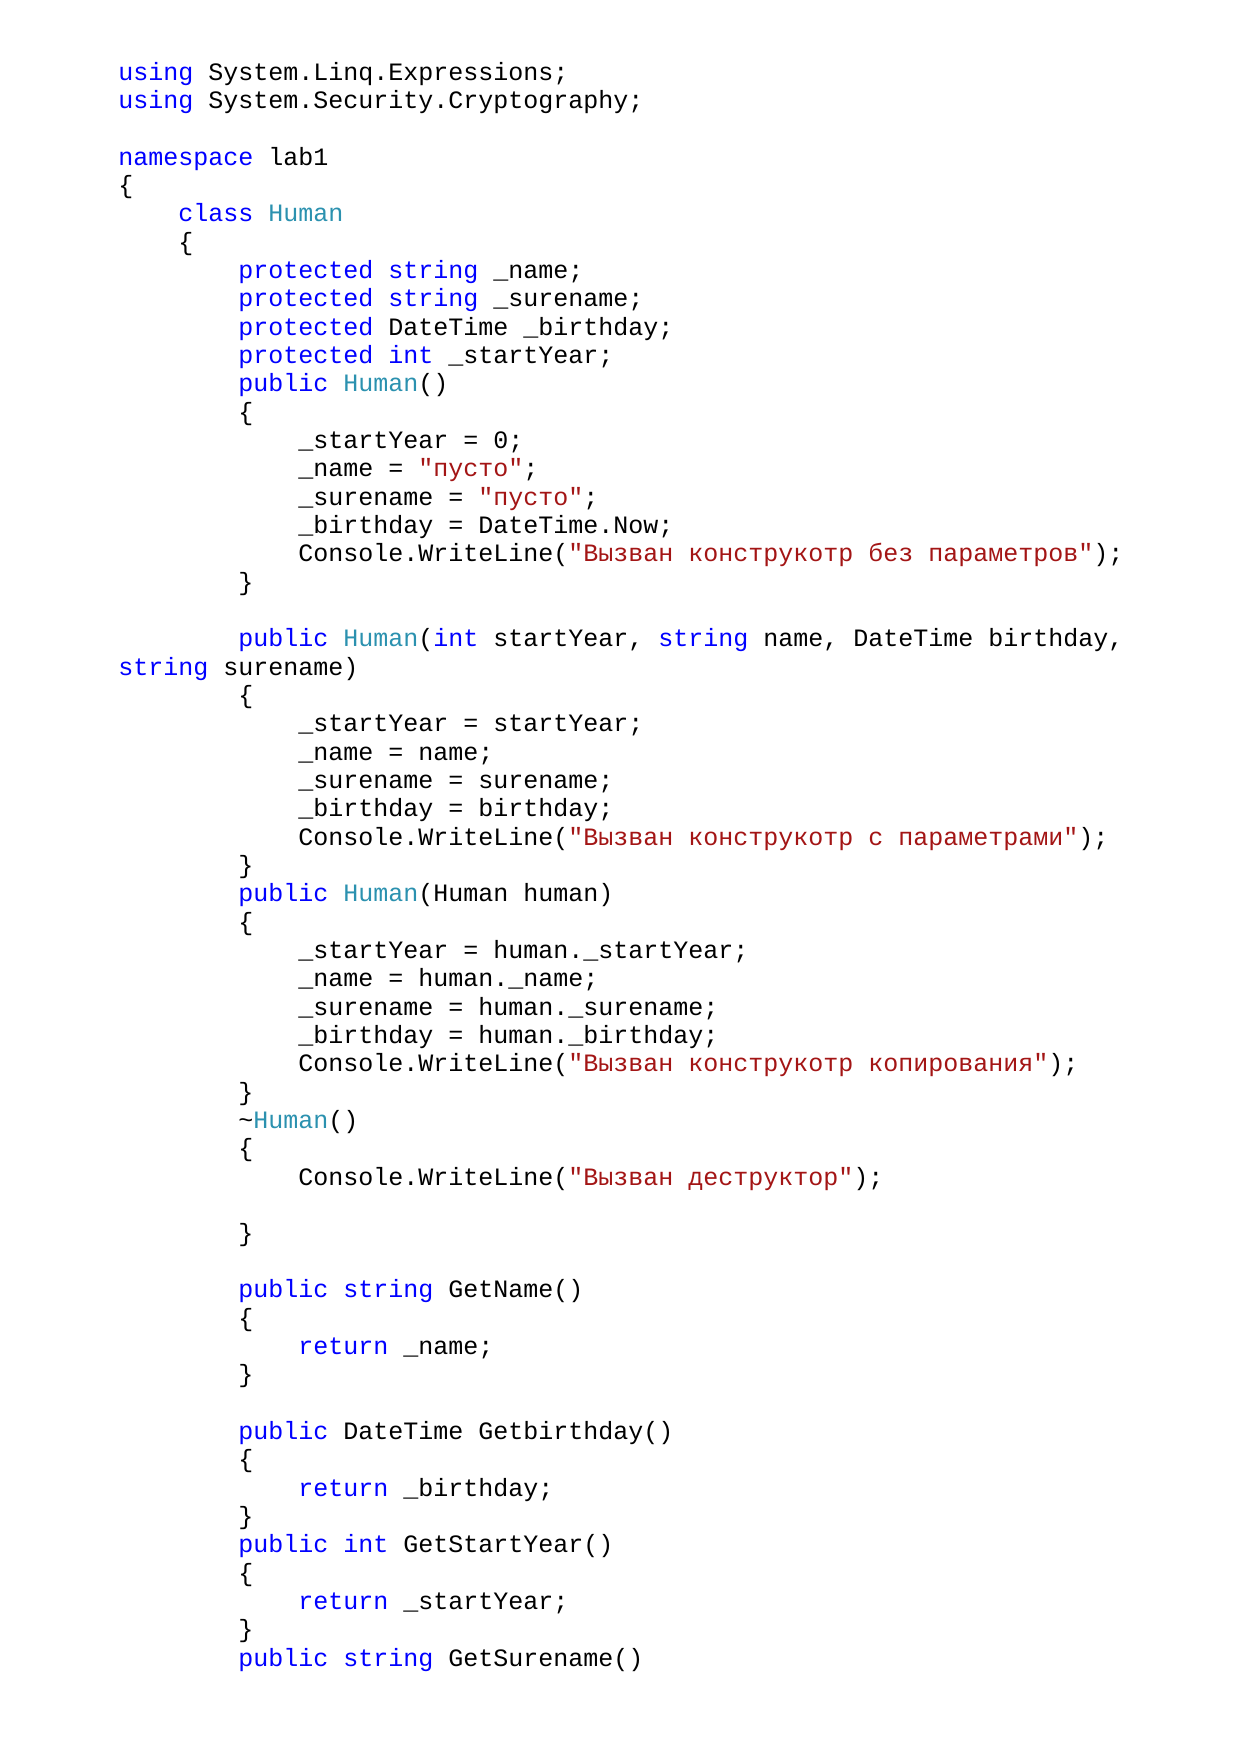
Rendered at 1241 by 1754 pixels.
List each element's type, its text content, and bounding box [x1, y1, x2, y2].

text } [118, 852, 1181, 881]
text public string GetSurename() [118, 1645, 1181, 1674]
text Console.WriteLine("Вызван конструкотр без параметров"); [118, 541, 1181, 569]
text _startYear = 0; [118, 427, 1181, 456]
text _startYear = startYear; [118, 711, 1181, 739]
text _birthday = DateTime.Now; [118, 512, 1181, 541]
text } [118, 1079, 1181, 1107]
text public DateTime Getbirthday() [118, 1419, 1181, 1447]
text { [118, 682, 1181, 711]
text return _birthday; [118, 1475, 1181, 1504]
text { [118, 1560, 1181, 1589]
text ~Human() [118, 1107, 1181, 1136]
text _name = human._name; [118, 966, 1181, 994]
text return _name; [118, 1334, 1181, 1362]
text { [118, 1305, 1181, 1334]
text _birthday = birthday; [118, 796, 1181, 824]
text _name = name; [118, 739, 1181, 767]
text Console.WriteLine("Вызван деструктор"); [118, 1164, 1181, 1192]
text } [118, 1220, 1181, 1249]
text } [118, 1362, 1181, 1390]
text { [118, 172, 1181, 201]
text } [118, 1504, 1181, 1532]
text _surename = "пусто"; [118, 484, 1181, 512]
text public Human(int startYear, string name, DateTime birthday, string surename) [118, 626, 1181, 682]
text { [118, 1447, 1181, 1475]
text _startYear = human._startYear; [118, 937, 1181, 966]
text public Human(Human human) [118, 881, 1181, 909]
text protected DateTime _birthday; [118, 314, 1181, 342]
text using System.Linq.Expressions; [118, 59, 1181, 87]
text { [118, 1136, 1181, 1164]
text } [118, 1617, 1181, 1645]
text public string GetName() [118, 1277, 1181, 1305]
text protected string _surename; [118, 286, 1181, 314]
text } [118, 569, 1181, 597]
text protected string _name; [118, 257, 1181, 286]
text protected int _startYear; [118, 342, 1181, 371]
text { [118, 909, 1181, 937]
text public int GetStartYear() [118, 1532, 1181, 1560]
text class Human [118, 201, 1181, 229]
text using System.Security.Cryptography; [118, 87, 1181, 116]
text Console.WriteLine("Вызван конструкотр с параметрами"); [118, 824, 1181, 852]
text { [118, 399, 1181, 427]
text return _startYear; [118, 1589, 1181, 1617]
text _birthday = human._birthday; [118, 1022, 1181, 1051]
text _surename = human._surename; [118, 994, 1181, 1022]
text public Human() [118, 371, 1181, 399]
text _surename = surename; [118, 767, 1181, 796]
text namespace lab1 [118, 144, 1181, 172]
text { [118, 229, 1181, 257]
text _name = "пусто"; [118, 456, 1181, 484]
text Console.WriteLine("Вызван конструкотр копирования"); [118, 1051, 1181, 1079]
